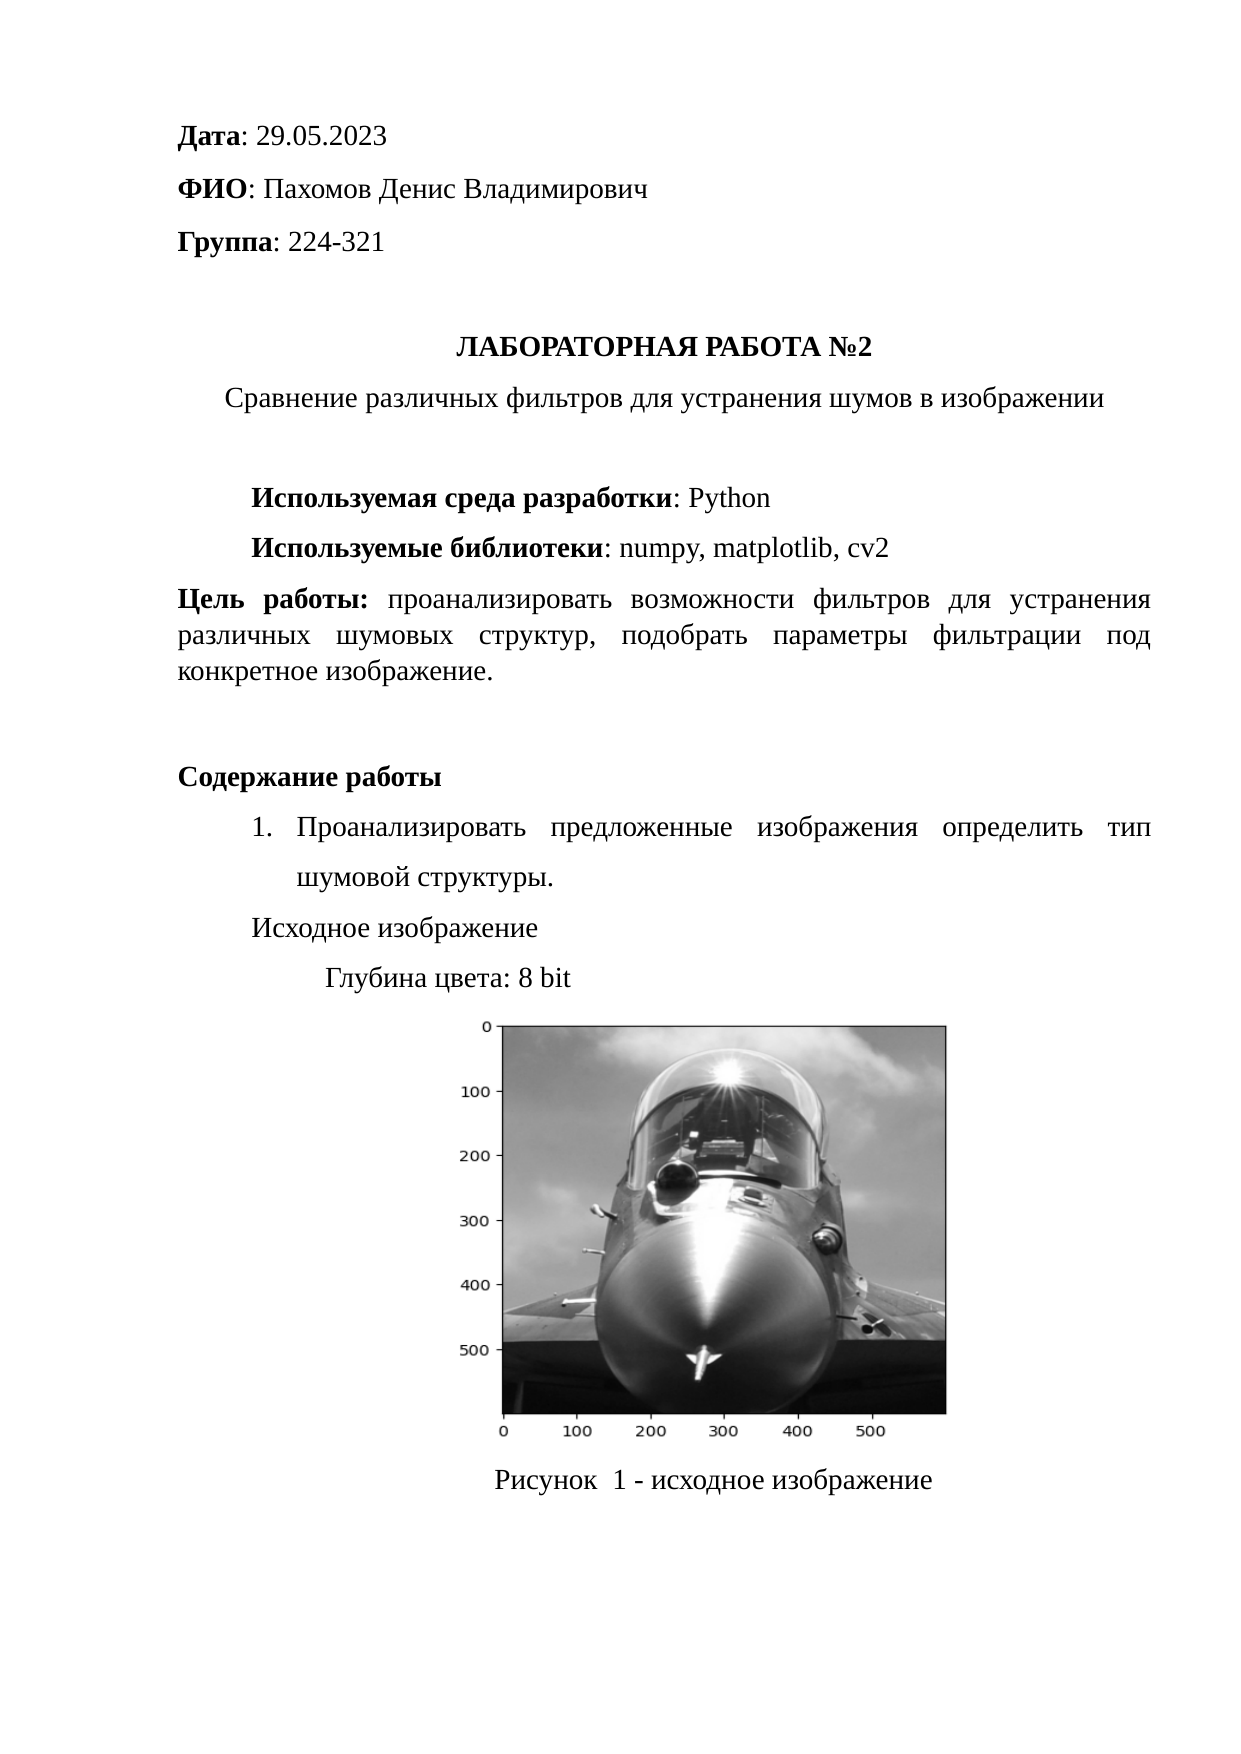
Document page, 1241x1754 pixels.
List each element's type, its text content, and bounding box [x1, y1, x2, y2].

text Цель работы: проанализировать возможности фильтров для устранения различных шумовых структур, подобрать параметры фильтрации под конкретное изображение. [177, 581, 1152, 687]
text Используемая среда разработки: Python [177, 480, 1152, 514]
text Исходное изображение [251, 910, 1152, 943]
text Сравнение различных фильтров для устранения шумов в изображении [177, 380, 1152, 413]
text Глубина цвета: 8 bit [251, 960, 1152, 994]
text Содержание работы [177, 759, 1152, 792]
text Рисунок 1 - исходное изображение [472, 1462, 1152, 1496]
text Дата: 29.05.2023 [177, 118, 1152, 152]
text ЛАБОРАТОРНАЯ РАБОТА №2 [177, 329, 1152, 363]
text Группа: 224-321 [177, 224, 1152, 257]
text ФИО: Пахомов Денис Владимирович [177, 171, 1152, 204]
list Проанализировать предложенные изображения определить тип шумовой структуры. [251, 809, 1152, 893]
picture [447, 1010, 956, 1449]
text Используемые библиотеки: numpy, matplotlib, cv2 [177, 531, 1152, 564]
